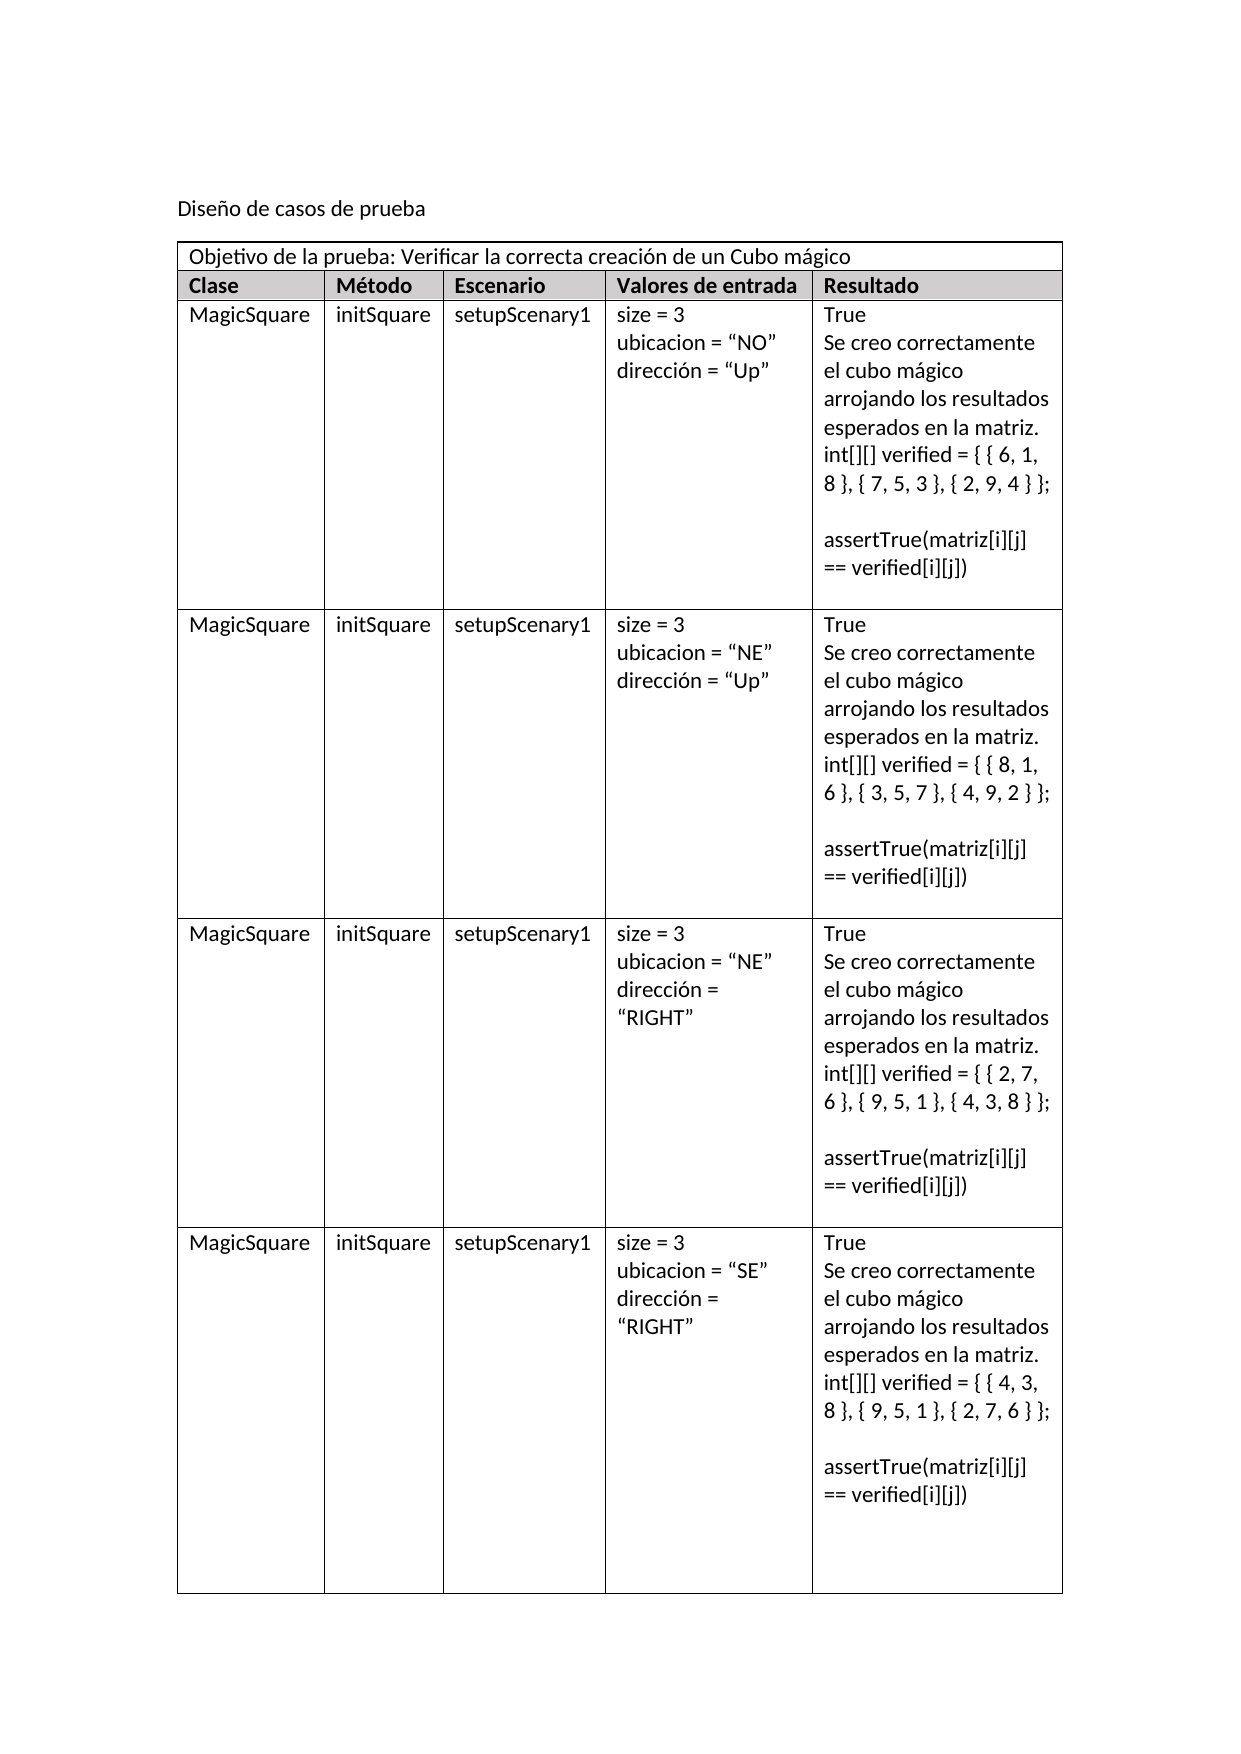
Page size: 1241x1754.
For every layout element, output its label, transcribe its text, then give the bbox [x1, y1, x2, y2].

table_cell initSquare [325, 919, 443, 1227]
table_cell initSquare [325, 1228, 443, 1593]
table_cell Clase [178, 271, 324, 299]
table_cell setupScenary1 [444, 1228, 605, 1593]
table_cell True Se creo correctamente el cubo mágico arrojando los resultados esperados en la matriz. int[][] verified = { { 6, 1, 8 }, { 7, 5, 3 }, { 2, 9, 4 } }; assertTrue(matriz[i][j] == verified[i][j]) [813, 301, 1062, 609]
text Diseño de casos de prueba [177, 194, 1063, 222]
table_cell MagicSquare [178, 301, 324, 609]
table_cell True Se creo correctamente el cubo mágico arrojando los resultados esperados en la matriz. int[][] verified = { { 8, 1, 6 }, { 3, 5, 7 }, { 4, 9, 2 } }; assertTrue(matriz[i][j] == verified[i][j]) [813, 610, 1062, 918]
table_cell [606, 1228, 812, 1593]
table_cell Método [325, 271, 443, 299]
table_cell Escenario [444, 271, 605, 299]
table_cell MagicSquare [178, 610, 324, 918]
table_cell size = 3 ubicacion = “NE” dirección = “Up” [606, 610, 812, 918]
table_cell MagicSquare [178, 919, 324, 1227]
table_cell MagicSquare [178, 1228, 324, 1593]
table_cell initSquare [325, 301, 443, 609]
table_cell initSquare [325, 610, 443, 918]
table_cell setupScenary1 [444, 919, 605, 1227]
table_header Objetivo de la prueba: Verificar la correcta creación de un Cubo mágico [178, 243, 1062, 270]
table_cell setupScenary1 [444, 610, 605, 918]
table_cell setupScenary1 [444, 301, 605, 609]
table_cell True Se creo correctamente el cubo mágico arrojando los resultados esperados en la matriz. int[][] verified = { { 2, 7, 6 }, { 9, 5, 1 }, { 4, 3, 8 } }; assertTrue(matriz[i][j] == verified[i][j]) [813, 919, 1062, 1227]
table_cell Valores de entrada [606, 271, 812, 299]
table_cell size = 3 ubicacion = “NE” dirección = “RIGHT” [606, 919, 812, 1227]
table_cell Resultado [813, 271, 1062, 299]
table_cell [813, 1228, 1062, 1593]
table_cell size = 3 ubicacion = “NO” dirección = “Up” [606, 301, 812, 609]
